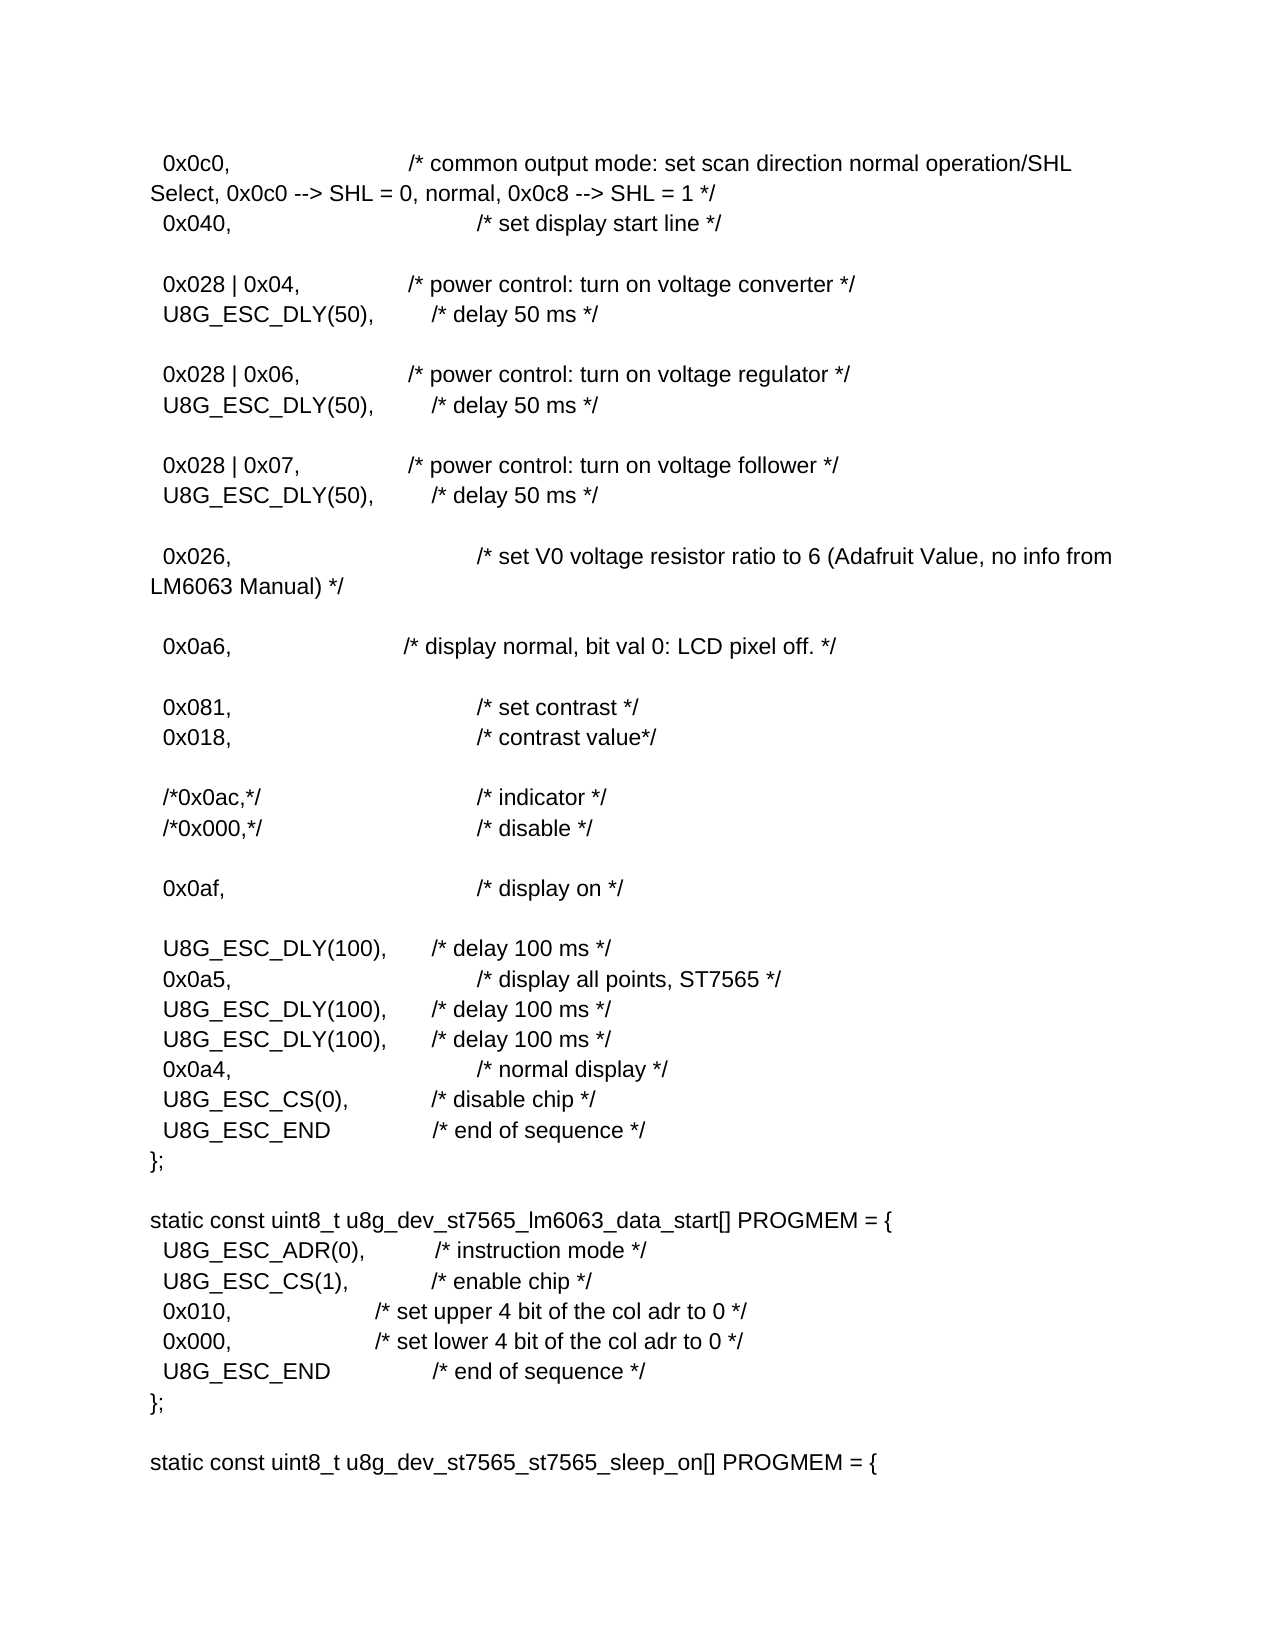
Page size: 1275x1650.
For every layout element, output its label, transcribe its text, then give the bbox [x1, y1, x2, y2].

text static const uint8_t u8g_dev_st7565_lm6063_data_start[] PROGMEM = { [150, 1207, 1125, 1234]
text 0x028 | 0x06, /* power control: turn on voltage regulator */ [150, 361, 1125, 388]
text /*0x0ac,*/ /* indicator */ [150, 784, 1125, 811]
text 0x026, /* set V0 voltage resistor ratio to 6 (Adafruit Value, no info from LM6063 Manual) */ [150, 543, 1125, 599]
text 0x0af, /* display on */ [150, 875, 1125, 901]
text U8G_ESC_DLY(50), /* delay 50 ms */ [150, 301, 1125, 327]
text /*0x000,*/ /* disable */ [150, 814, 1125, 841]
text 0x010, /* set upper 4 bit of the col adr to 0 */ [150, 1298, 1125, 1324]
text 0x000, /* set lower 4 bit of the col adr to 0 */ [150, 1328, 1125, 1354]
text U8G_ESC_DLY(100), /* delay 100 ms */ [150, 1026, 1125, 1052]
text 0x028 | 0x04, /* power control: turn on voltage converter */ [150, 271, 1125, 297]
text U8G_ESC_DLY(100), /* delay 100 ms */ [150, 996, 1125, 1022]
text U8G_ESC_CS(0), /* disable chip */ [150, 1086, 1125, 1113]
text 0x018, /* contrast value*/ [150, 724, 1125, 750]
text 0x040, /* set display start line */ [150, 210, 1125, 237]
text 0x0c0, /* common output mode: set scan direction normal operation/SHL Select, 0x0c0 --> SHL = 0, normal, 0x0c8 --> SHL = 1 */ [150, 150, 1125, 207]
text U8G_ESC_DLY(50), /* delay 50 ms */ [150, 482, 1125, 509]
text U8G_ESC_CS(1), /* enable chip */ [150, 1268, 1125, 1294]
text U8G_ESC_ADR(0), /* instruction mode */ [150, 1237, 1125, 1264]
text }; [150, 1388, 1125, 1415]
text 0x028 | 0x07, /* power control: turn on voltage follower */ [150, 452, 1125, 478]
text U8G_ESC_END /* end of sequence */ [150, 1358, 1125, 1385]
text }; [150, 1147, 1125, 1173]
text static const uint8_t u8g_dev_st7565_st7565_sleep_on[] PROGMEM = { [150, 1449, 1125, 1475]
text 0x081, /* set contrast */ [150, 694, 1125, 720]
text 0x0a5, /* display all points, ST7565 */ [150, 966, 1125, 992]
text 0x0a6, /* display normal, bit val 0: LCD pixel off. */ [150, 633, 1125, 660]
text U8G_ESC_END /* end of sequence */ [150, 1117, 1125, 1143]
text U8G_ESC_DLY(100), /* delay 100 ms */ [150, 935, 1125, 962]
text U8G_ESC_DLY(50), /* delay 50 ms */ [150, 392, 1125, 418]
text 0x0a4, /* normal display */ [150, 1056, 1125, 1083]
